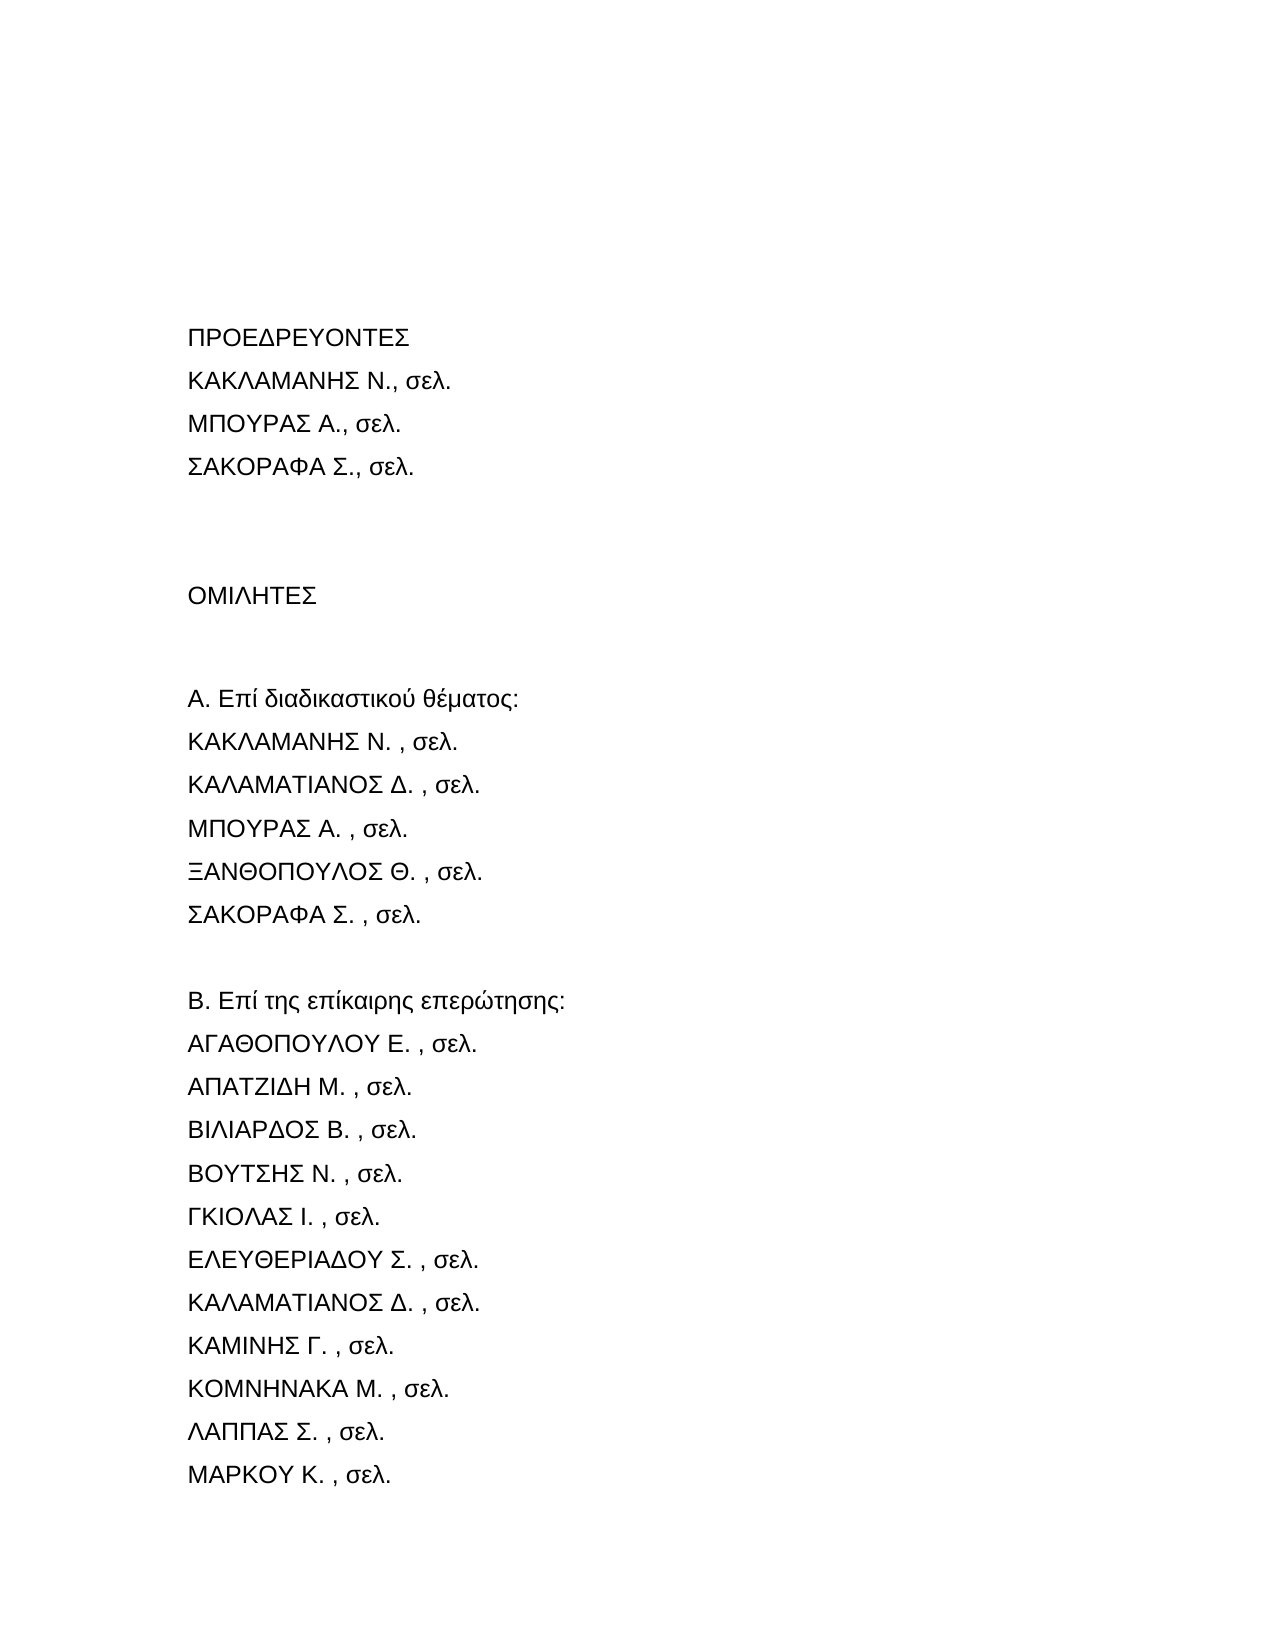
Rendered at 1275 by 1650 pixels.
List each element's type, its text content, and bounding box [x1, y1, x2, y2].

text ΠΡΟΕΔΡΕΥΟΝΤΕΣ [187, 322, 1087, 351]
text ΚΑΚΛΑΜΑΝΗΣ Ν., σελ. [187, 366, 1087, 394]
text ΜΠΟΥΡΑΣ Α., σελ. ΣΑΚΟΡΑΦΑ Σ., σελ. [187, 409, 1087, 481]
text ΟΜΙΛΗΤΕΣ [187, 581, 1087, 610]
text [187, 641, 1087, 1489]
